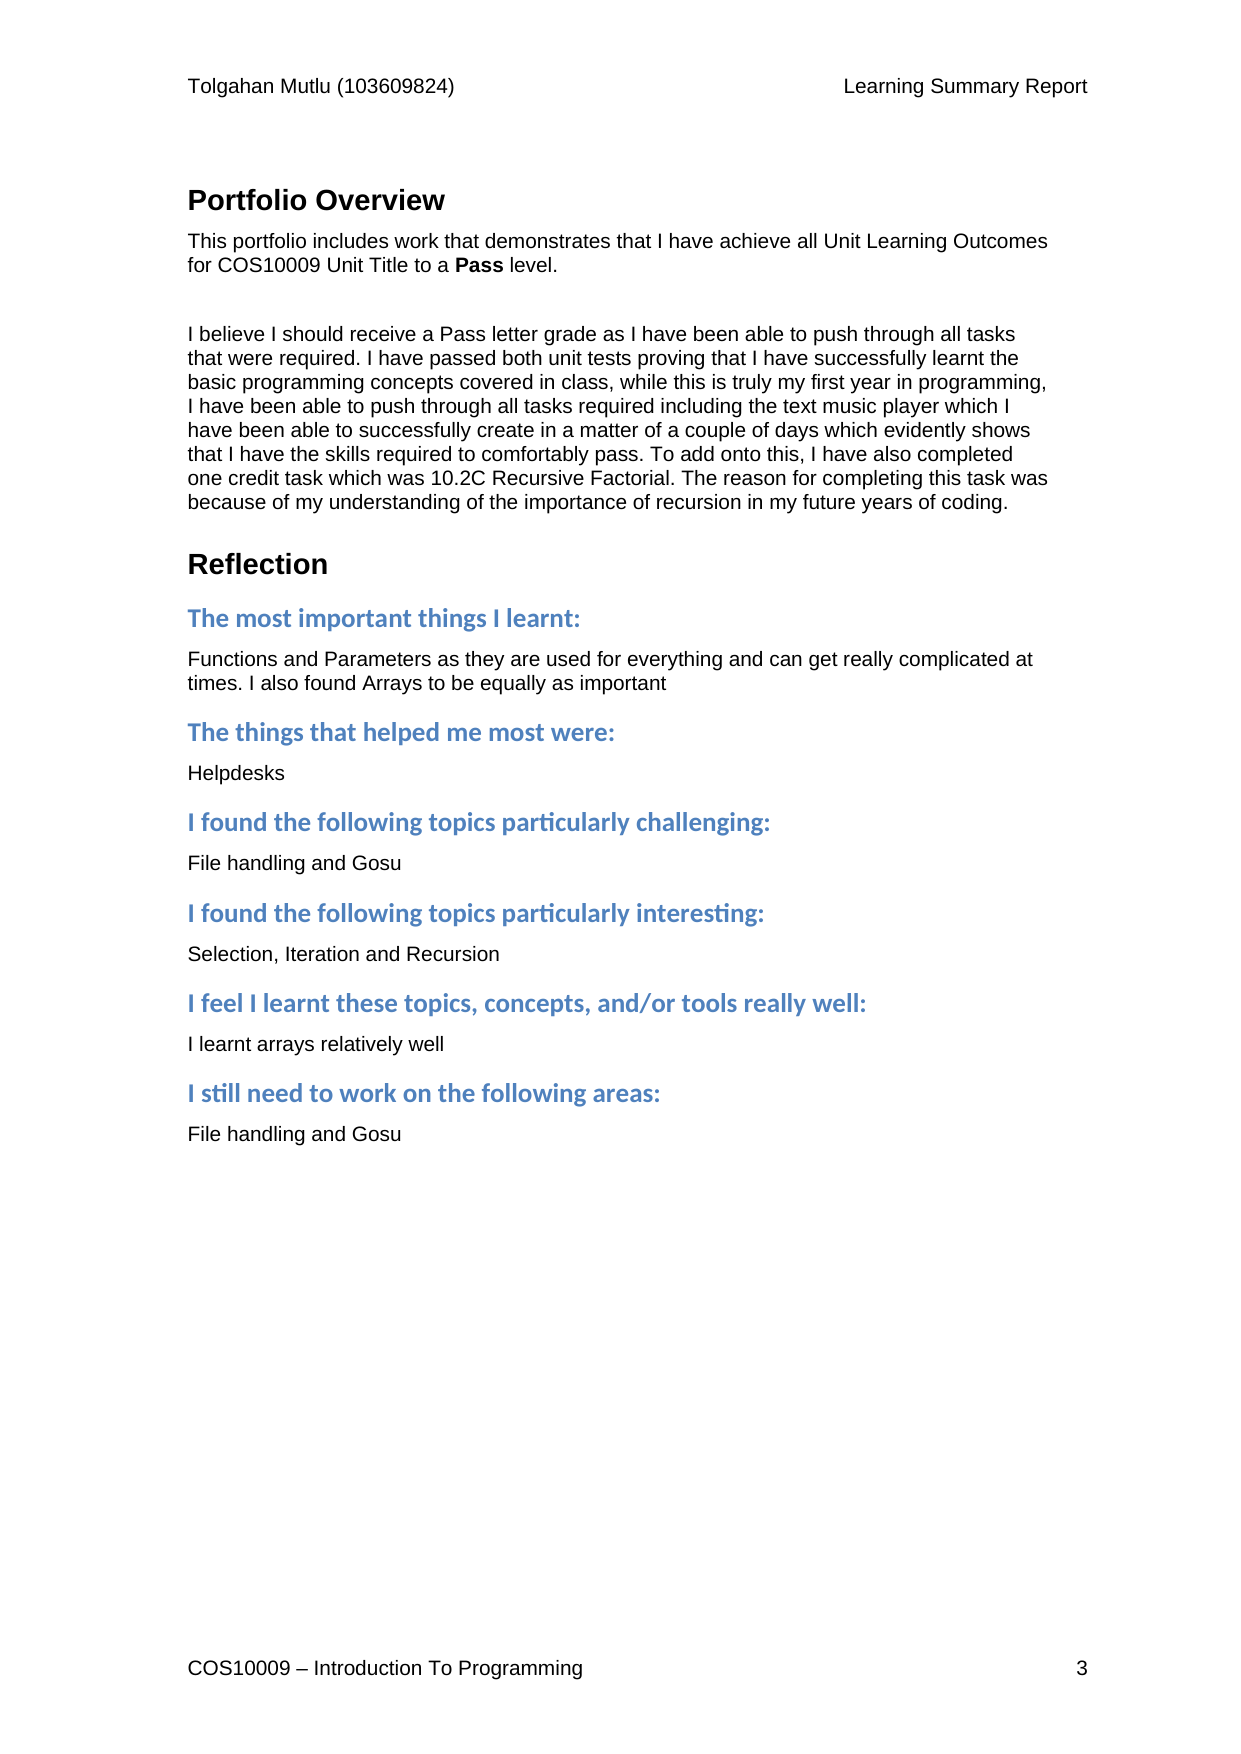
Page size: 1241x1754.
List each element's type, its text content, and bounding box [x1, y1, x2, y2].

subtitle Portfolio Overview [187, 187, 1053, 217]
subtitle The most important things I learnt: [187, 601, 1053, 634]
text Helpdesks [187, 761, 1053, 785]
text Functions and Parameters as they are used for everything and can get really complicated at times. I also found Arrays to be equally as important [187, 647, 1053, 694]
subtitle I found the following topics particularly challenging: [187, 806, 1053, 839]
text Selection, Iteration and Recursion [187, 941, 1053, 965]
subtitle I found the following topics particularly interesting: [187, 896, 1053, 929]
subtitle I feel I learnt these topics, concepts, and/or tools really well: [187, 986, 1053, 1019]
text This portfolio includes work that demonstrates that I have achieve all Unit Learning Outcomes for COS10009 Unit Title to a Pass level. [187, 229, 1053, 277]
subtitle I still need to work on the following areas: [187, 1077, 1053, 1109]
text I learnt arrays relatively well [187, 1032, 1053, 1056]
text I believe I should receive a Pass letter grade as I have been able to push through all tasks that were required. I have passed both unit tests proving that I have successfully learnt the basic programming concepts covered in class, while this is truly my first year in programming, I have been able to push through all tasks required including the text music player which I have been able to successfully create in a matter of a couple of days which evidently shows that I have the skills required to comfortably pass. To add onto this, I have also completed one credit task which was 10.2C Recursive Factorial. The reason for completing this task was because of my understanding of the importance of recursion in my future years of coding. [187, 322, 1053, 513]
text File handling and Gosu [187, 851, 1053, 875]
text File handling and Gosu [187, 1122, 1053, 1146]
subtitle The things that helped me most were: [187, 715, 1053, 748]
subtitle Reflection [187, 551, 1053, 580]
